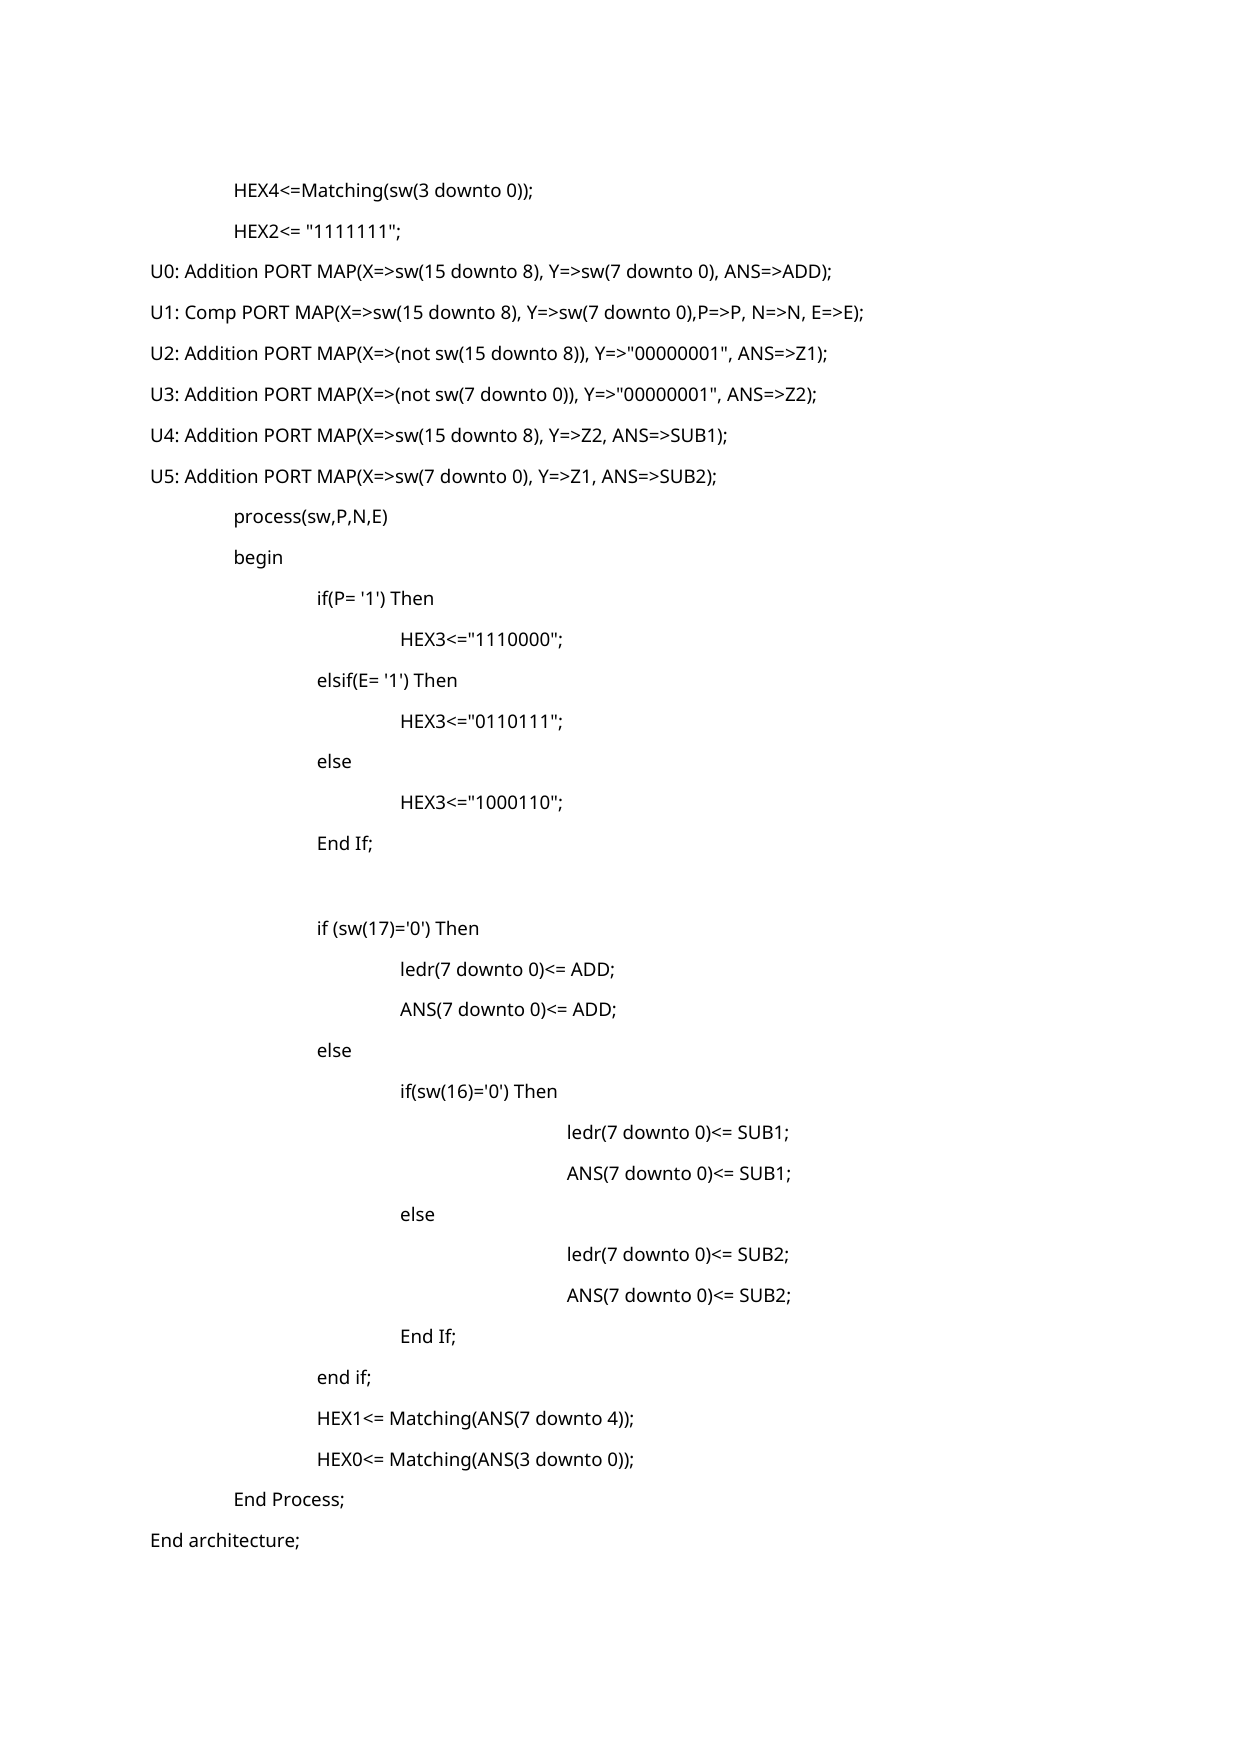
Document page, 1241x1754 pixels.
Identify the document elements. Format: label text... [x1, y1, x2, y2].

text if(sw(16)='0') Then [150, 1078, 1090, 1104]
text else [150, 1038, 1090, 1063]
text ANS(7 downto 0)<= ADD; [150, 997, 1090, 1022]
text else [150, 749, 1090, 774]
text U2: Addition PORT MAP(X=>(not sw(15 downto 8)), Y=>"00000001", ANS=>Z1); [150, 341, 1090, 366]
text HEX2<= "1111111"; [150, 218, 1090, 243]
text HEX3<="1110000"; [150, 626, 1090, 652]
text ANS(7 downto 0)<= SUB1; [150, 1160, 1090, 1186]
text elsif(E= '1') Then [150, 667, 1090, 693]
text End If; [150, 831, 1090, 856]
text ledr(7 downto 0)<= SUB2; [150, 1242, 1090, 1267]
text ANS(7 downto 0)<= SUB2; [150, 1283, 1090, 1308]
text U1: Comp PORT MAP(X=>sw(15 downto 8), Y=>sw(7 downto 0),P=>P, N=>N, E=>E); [150, 300, 1090, 325]
text else [150, 1201, 1090, 1226]
text HEX1<= Matching(ANS(7 downto 4)); [150, 1405, 1090, 1431]
text ledr(7 downto 0)<= ADD; [150, 956, 1090, 981]
text HEX3<="0110111"; [150, 708, 1090, 733]
text End Process; [150, 1487, 1090, 1512]
text U3: Addition PORT MAP(X=>(not sw(7 downto 0)), Y=>"00000001", ANS=>Z2); [150, 381, 1090, 407]
text end if; [150, 1364, 1090, 1390]
text if (sw(17)='0') Then [150, 915, 1090, 941]
text if(P= '1') Then [150, 586, 1090, 611]
text U0: Addition PORT MAP(X=>sw(15 downto 8), Y=>sw(7 downto 0), ANS=>ADD); [150, 259, 1090, 284]
text HEX0<= Matching(ANS(3 downto 0)); [150, 1446, 1090, 1471]
text process(sw,P,N,E) [150, 504, 1090, 529]
text HEX4<=Matching(sw(3 downto 0)); [150, 177, 1090, 203]
text End architecture; [150, 1528, 1090, 1553]
text U5: Addition PORT MAP(X=>sw(7 downto 0), Y=>Z1, ANS=>SUB2); [150, 463, 1090, 488]
text HEX3<="1000110"; [150, 790, 1090, 815]
text ledr(7 downto 0)<= SUB1; [150, 1119, 1090, 1145]
text U4: Addition PORT MAP(X=>sw(15 downto 8), Y=>Z2, ANS=>SUB1); [150, 422, 1090, 448]
text End If; [150, 1323, 1090, 1349]
text begin [150, 545, 1090, 570]
